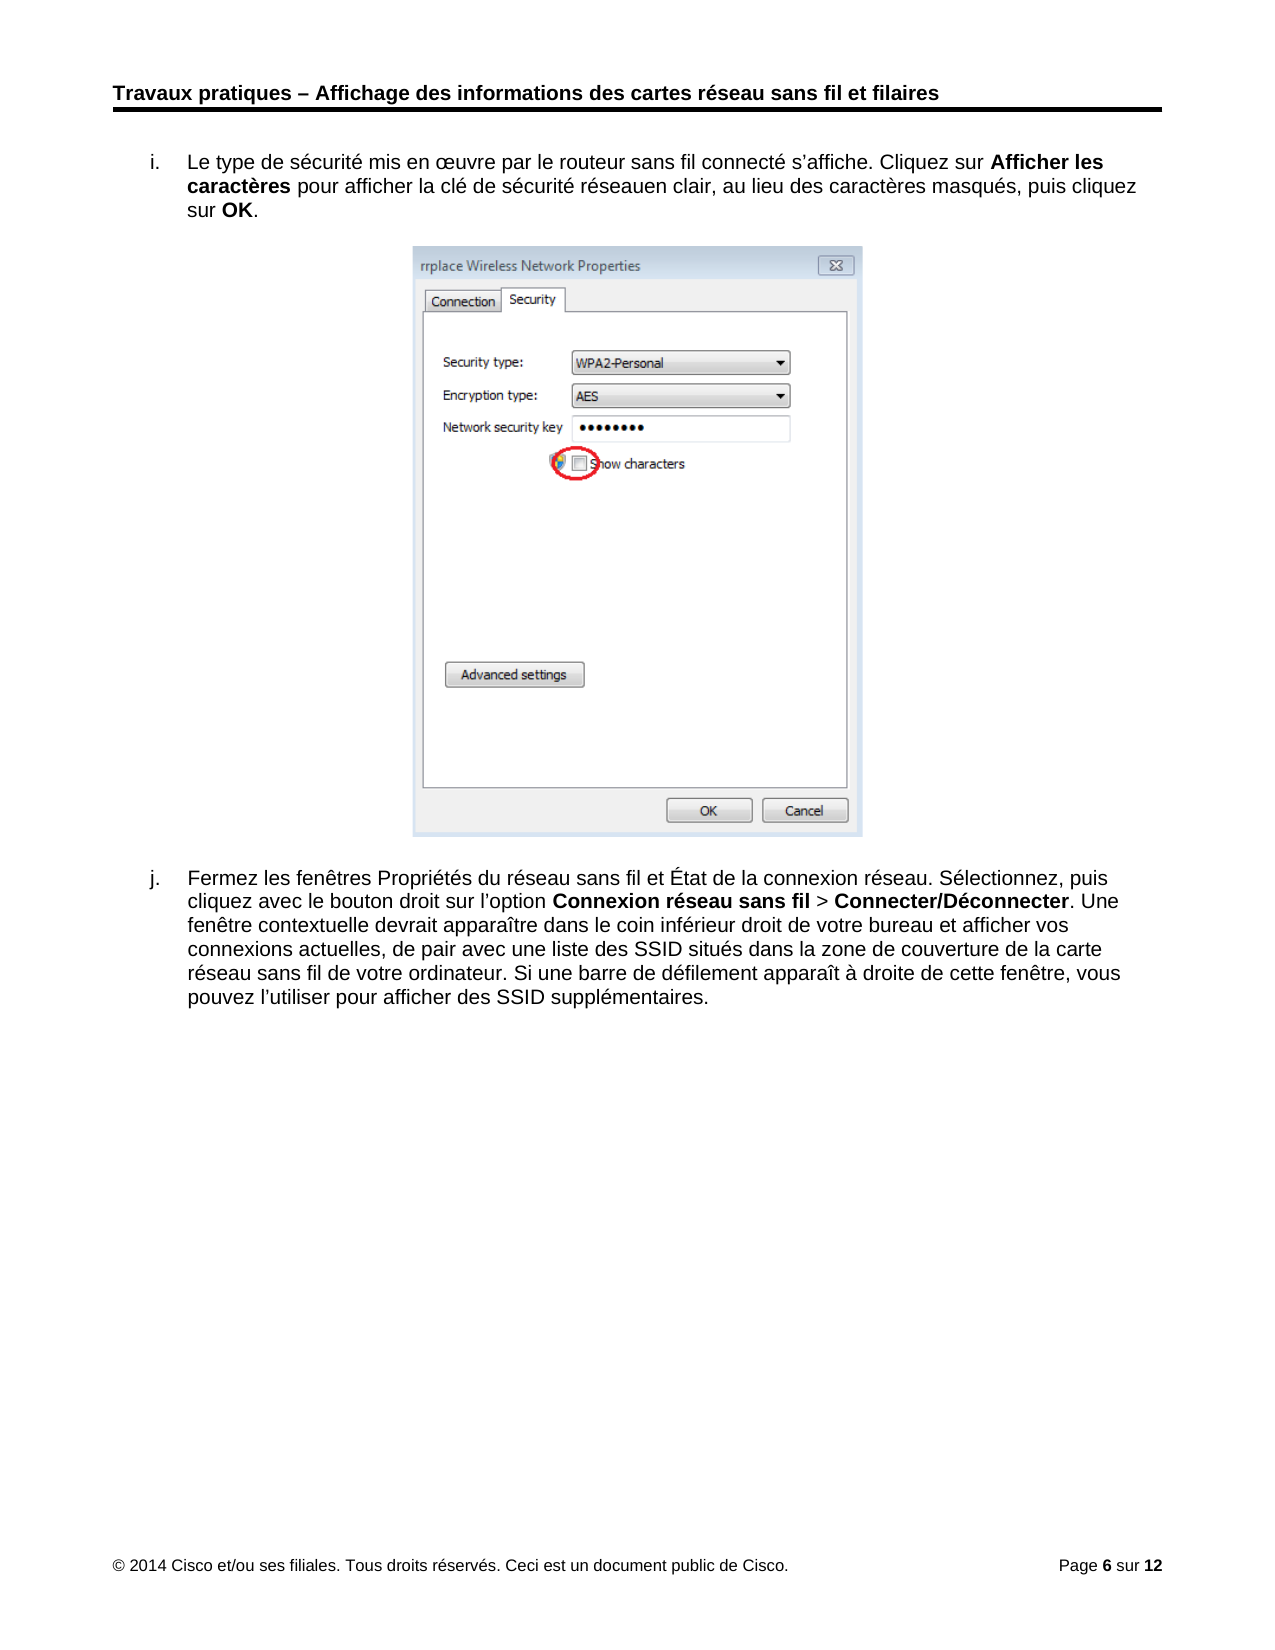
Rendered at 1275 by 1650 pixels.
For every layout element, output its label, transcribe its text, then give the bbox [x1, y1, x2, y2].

text Fermez les fenêtres Propriétés du réseau sans fil et État de la connexion réseau. Sélectionnez, puis cliquez avec le bouton droit sur l’option Connexion réseau sans fil > Connecter/Déconnecter. Une fenêtre contextuelle devrait apparaître dans le coin inférieur droit de votre bureau et afficher vos connexions actuelles, de pair avec une liste des SSID situés dans la zone de couverture de la carte réseau sans fil de votre ordinateur. Si une barre de défilement apparaît à droite de cette fenêtre, vous pouvez l’utiliser pour afficher des SSID supplémentaires. [150, 865, 1162, 1009]
picture [412, 246, 863, 837]
text Le type de sécurité mis en œuvre par le routeur sans fil connecté s’affiche. Cliquez sur Afficher les caractères pour afficher la clé de sécurité réseauen clair, au lieu des caractères masqués, puis cliquez sur OK. [150, 150, 1162, 222]
